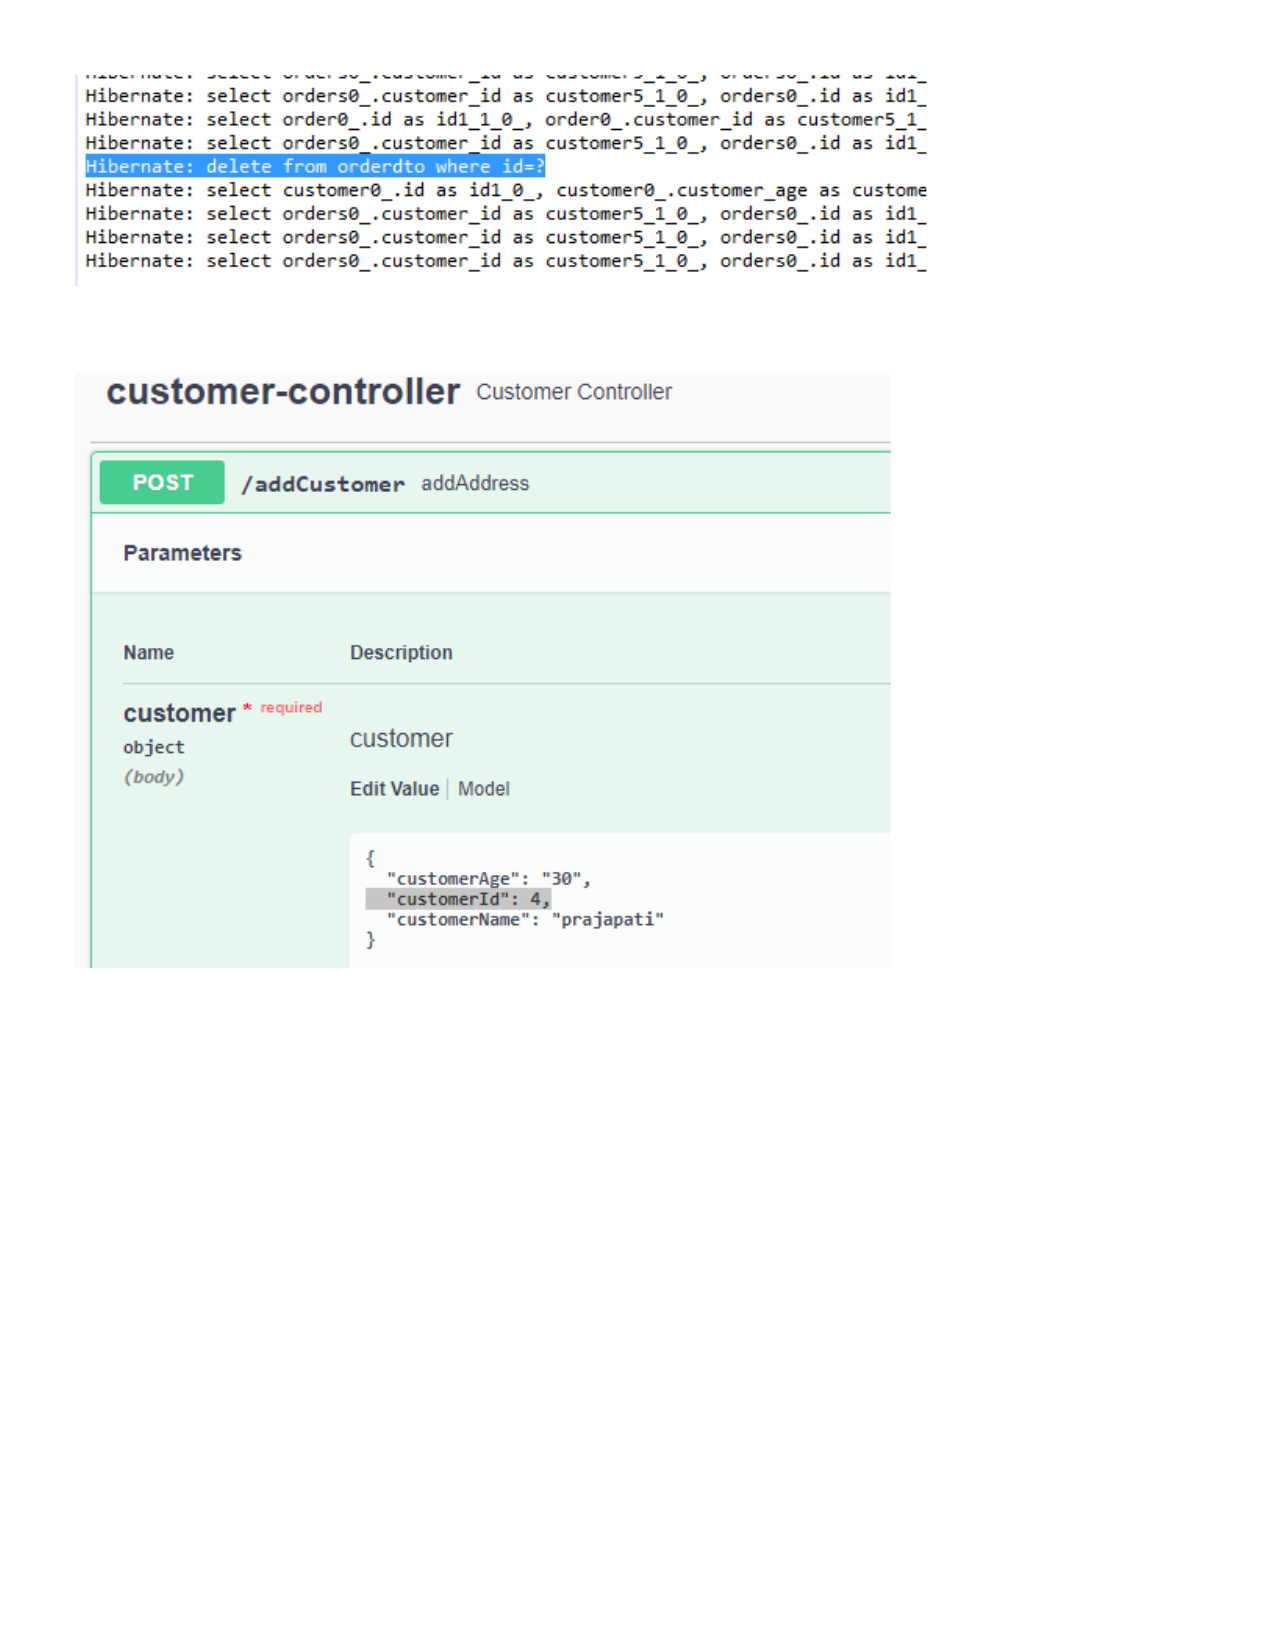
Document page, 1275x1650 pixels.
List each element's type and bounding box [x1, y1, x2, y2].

picture [75, 373, 891, 968]
picture [75, 75, 927, 286]
